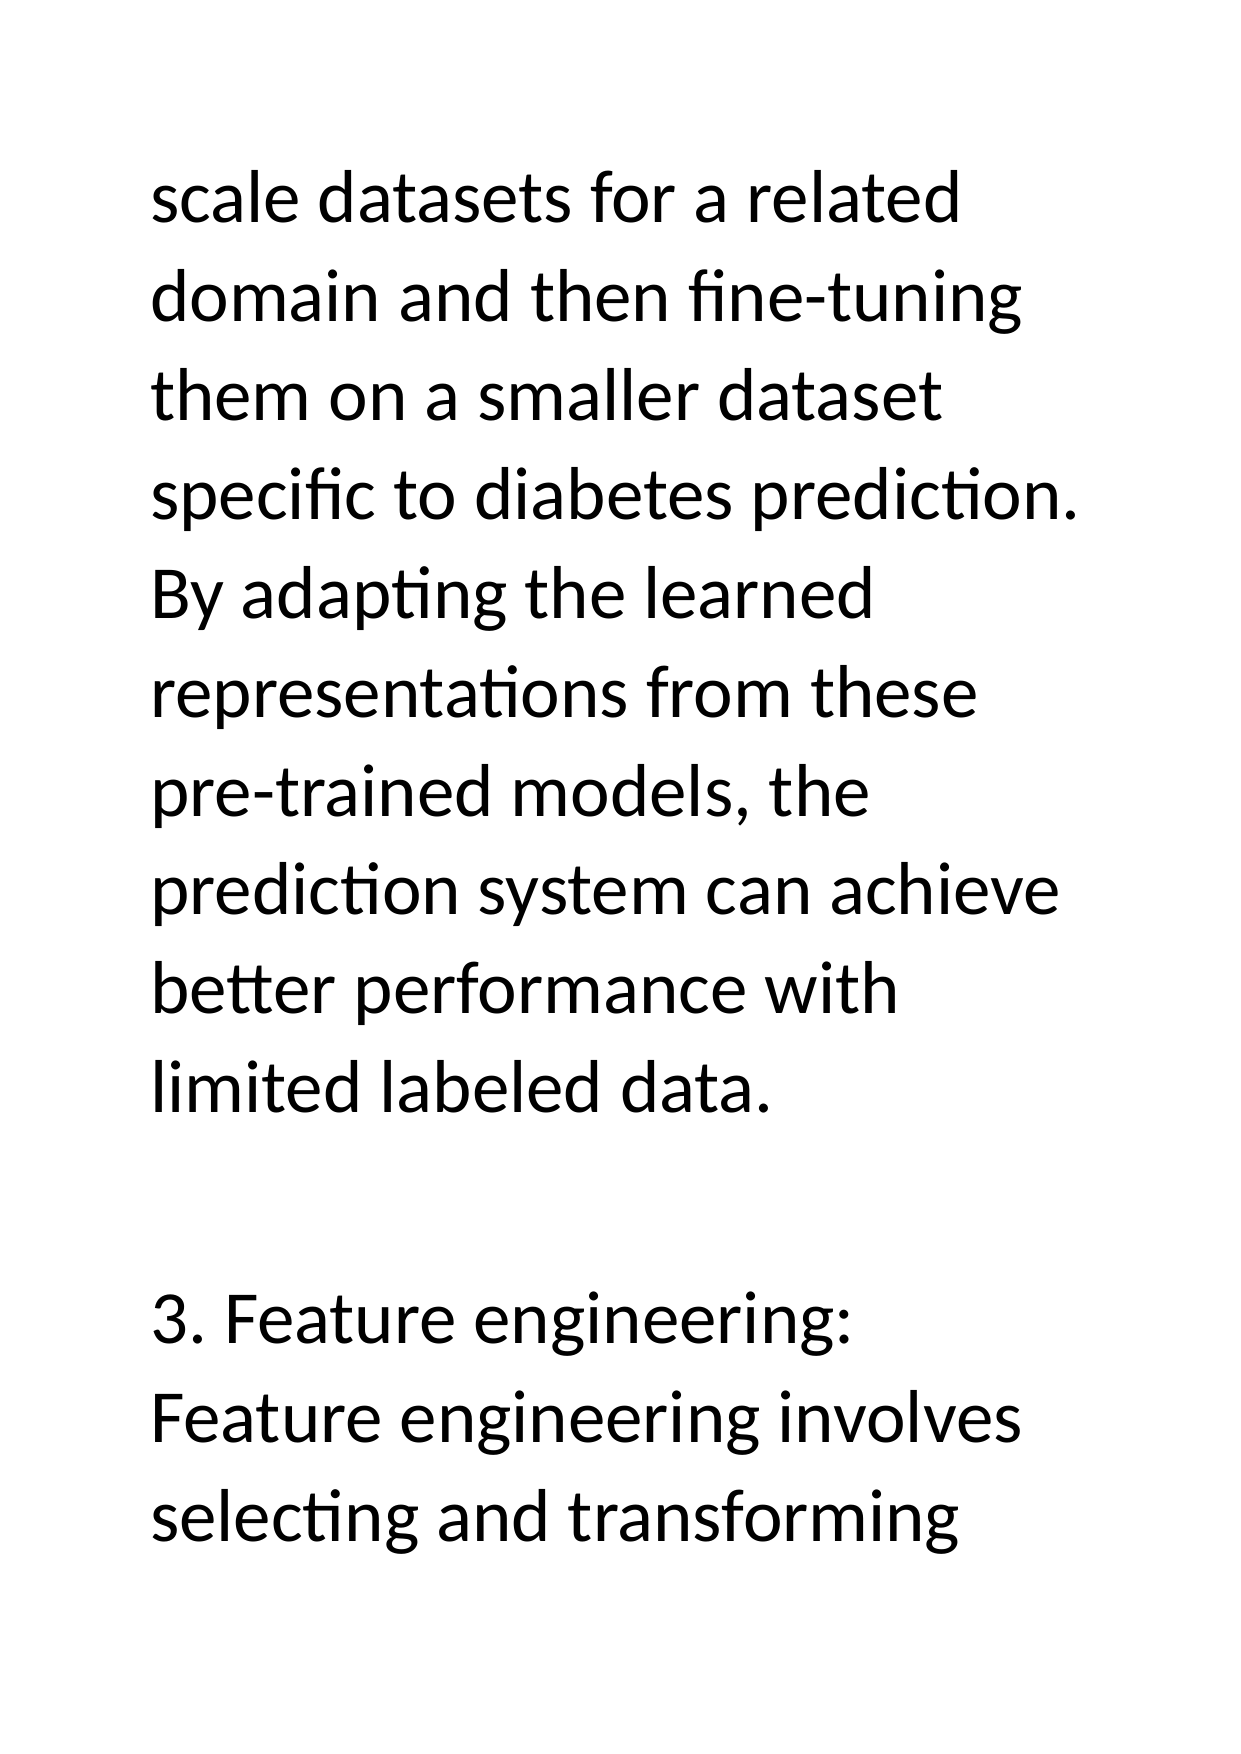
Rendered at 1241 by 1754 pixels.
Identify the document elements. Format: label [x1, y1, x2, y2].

text [150, 150, 1090, 1131]
text [150, 1271, 1090, 1560]
